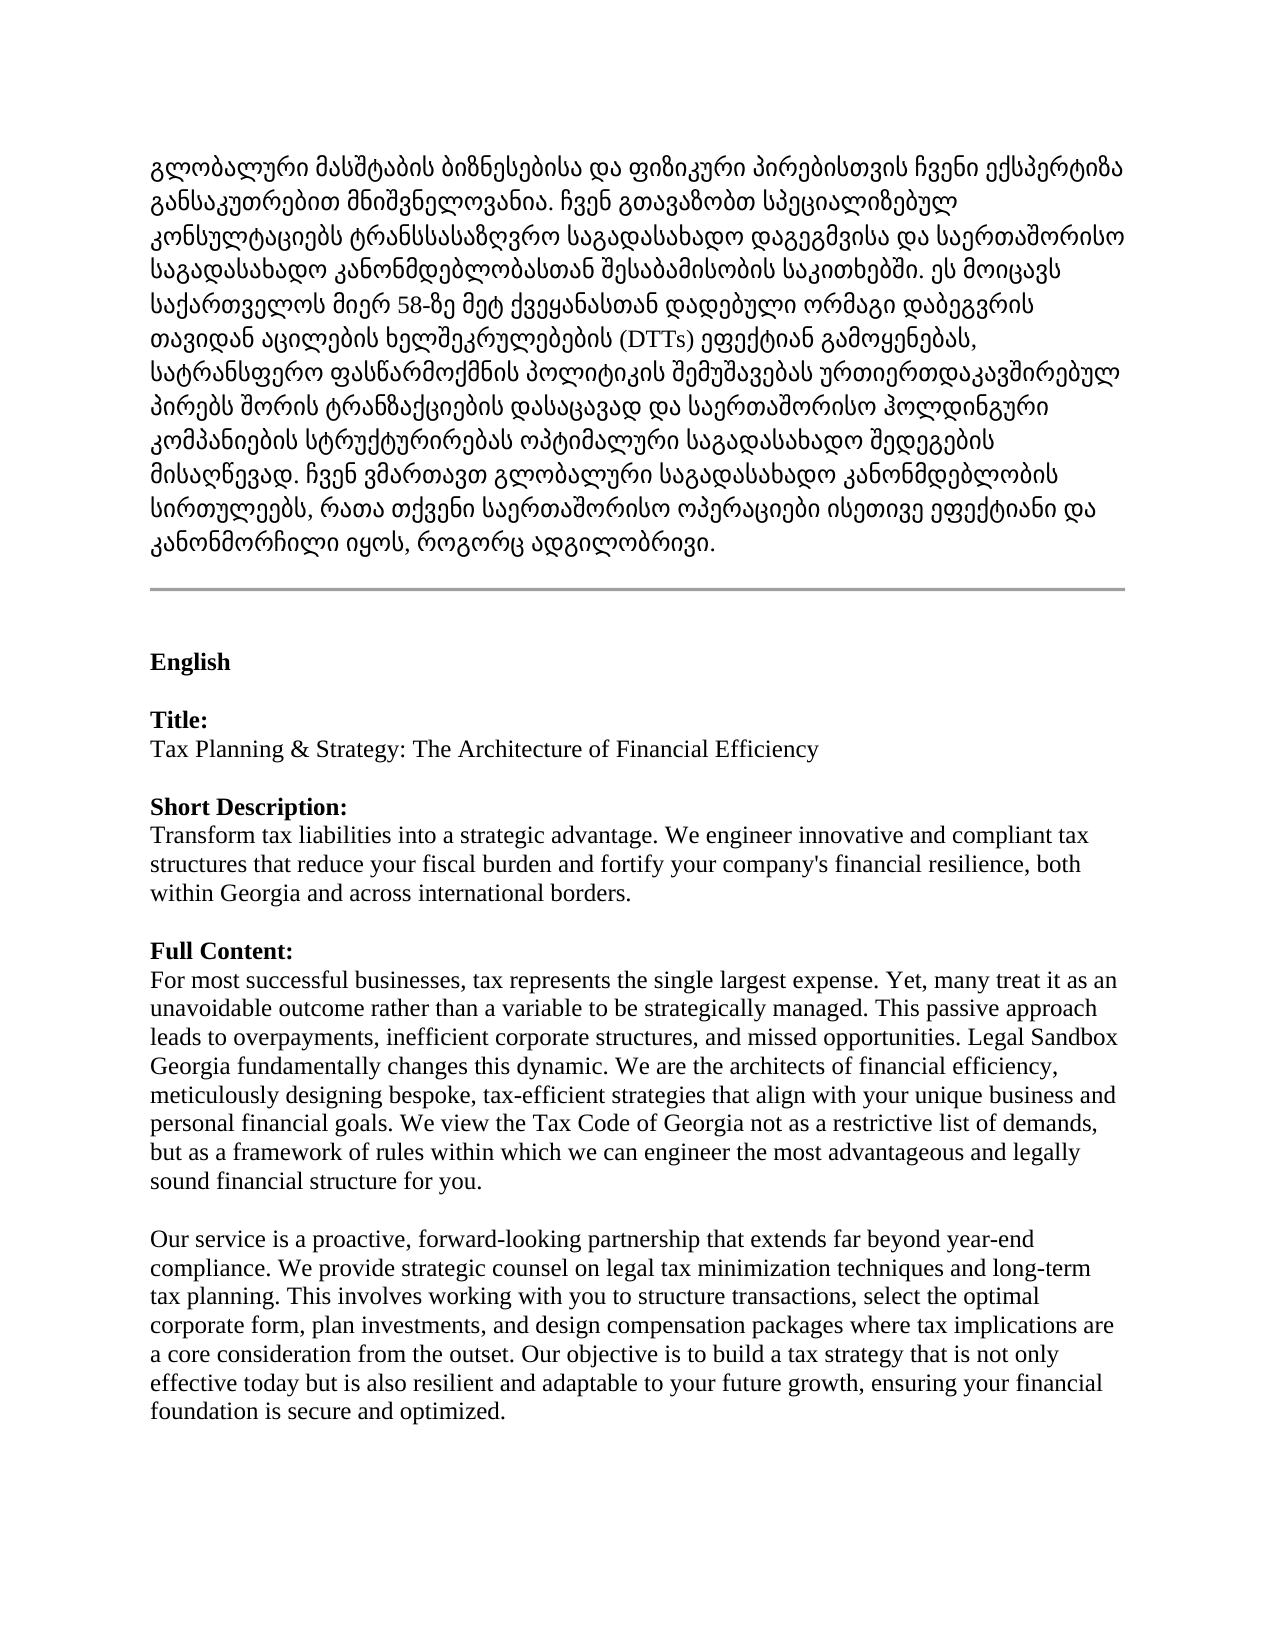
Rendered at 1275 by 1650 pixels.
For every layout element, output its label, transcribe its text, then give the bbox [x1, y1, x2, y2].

text Our service is a proactive, forward-looking partnership that extends far beyond year-end compliance. We provide strategic counsel on legal tax minimization techniques and long-term tax planning. This involves working with you to structure transactions, select the optimal corporate form, plan investments, and design compensation packages where tax implications are a core consideration from the outset. Our objective is to build a tax strategy that is not only effective today but is also resilient and adaptable to your future growth, ensuring your financial foundation is secure and optimized. [150, 1224, 1125, 1425]
text Short Description: Transform tax liabilities into a strategic advantage. We engineer innovative and compliant tax structures that reduce your fiscal burden and fortify your company's financial resilience, both within Georgia and across international borders. [150, 792, 1125, 907]
text English [150, 647, 1125, 676]
text გლობალური მასშტაბის ბიზნესებისა და ფიზიკური პირებისთვის ჩვენი ექსპერტიზა განსაკუთრებით მნიშვნელოვანია. ჩვენ გთავაზობთ სპეციალიზებულ კონსულტაციებს ტრანსსასაზღვრო საგადასახადო დაგეგმვისა და საერთაშორისო საგადასახადო კანონმდებლობასთან შესაბამისობის საკითხებში. ეს მოიცავს საქართველოს მიერ 58-ზე მეტ ქვეყანასთან დადებული ორმაგი დაბეგვრის თავიდან აცილების ხელშეკრულებების (DTTs) ეფექტიან გამოყენებას, სატრანსფერო ფასწარმოქმნის პოლიტიკის შემუშავებას ურთიერთდაკავშირებულ პირებს შორის ტრანზაქციების დასაცავად და საერთაშორისო ჰოლდინგური კომპანიების სტრუქტურირებას ოპტიმალური საგადასახადო შედეგების მისაღწევად. ჩვენ ვმართავთ გლობალური საგადასახადო კანონმდებლობის სირთულეებს, რათა თქვენი საერთაშორისო ოპერაციები ისეთივე ეფექტიანი და კანონმორჩილი იყოს, როგორც ადგილობრივი. [150, 150, 1125, 559]
text Title: Tax Planning & Strategy: The Architecture of Financial Efficiency [150, 705, 1125, 763]
text Full Content: For most successful businesses, tax represents the single largest expense. Yet, many treat it as an unavoidable outcome rather than a variable to be strategically managed. This passive approach leads to overpayments, inefficient corporate structures, and missed opportunities. Legal Sandbox Georgia fundamentally changes this dynamic. We are the architects of financial efficiency, meticulously designing bespoke, tax-efficient strategies that align with your unique business and personal financial goals. We view the Tax Code of Georgia not as a restrictive list of demands, but as a framework of rules within which we can engineer the most advantageous and legally sound financial structure for you. [150, 936, 1125, 1195]
